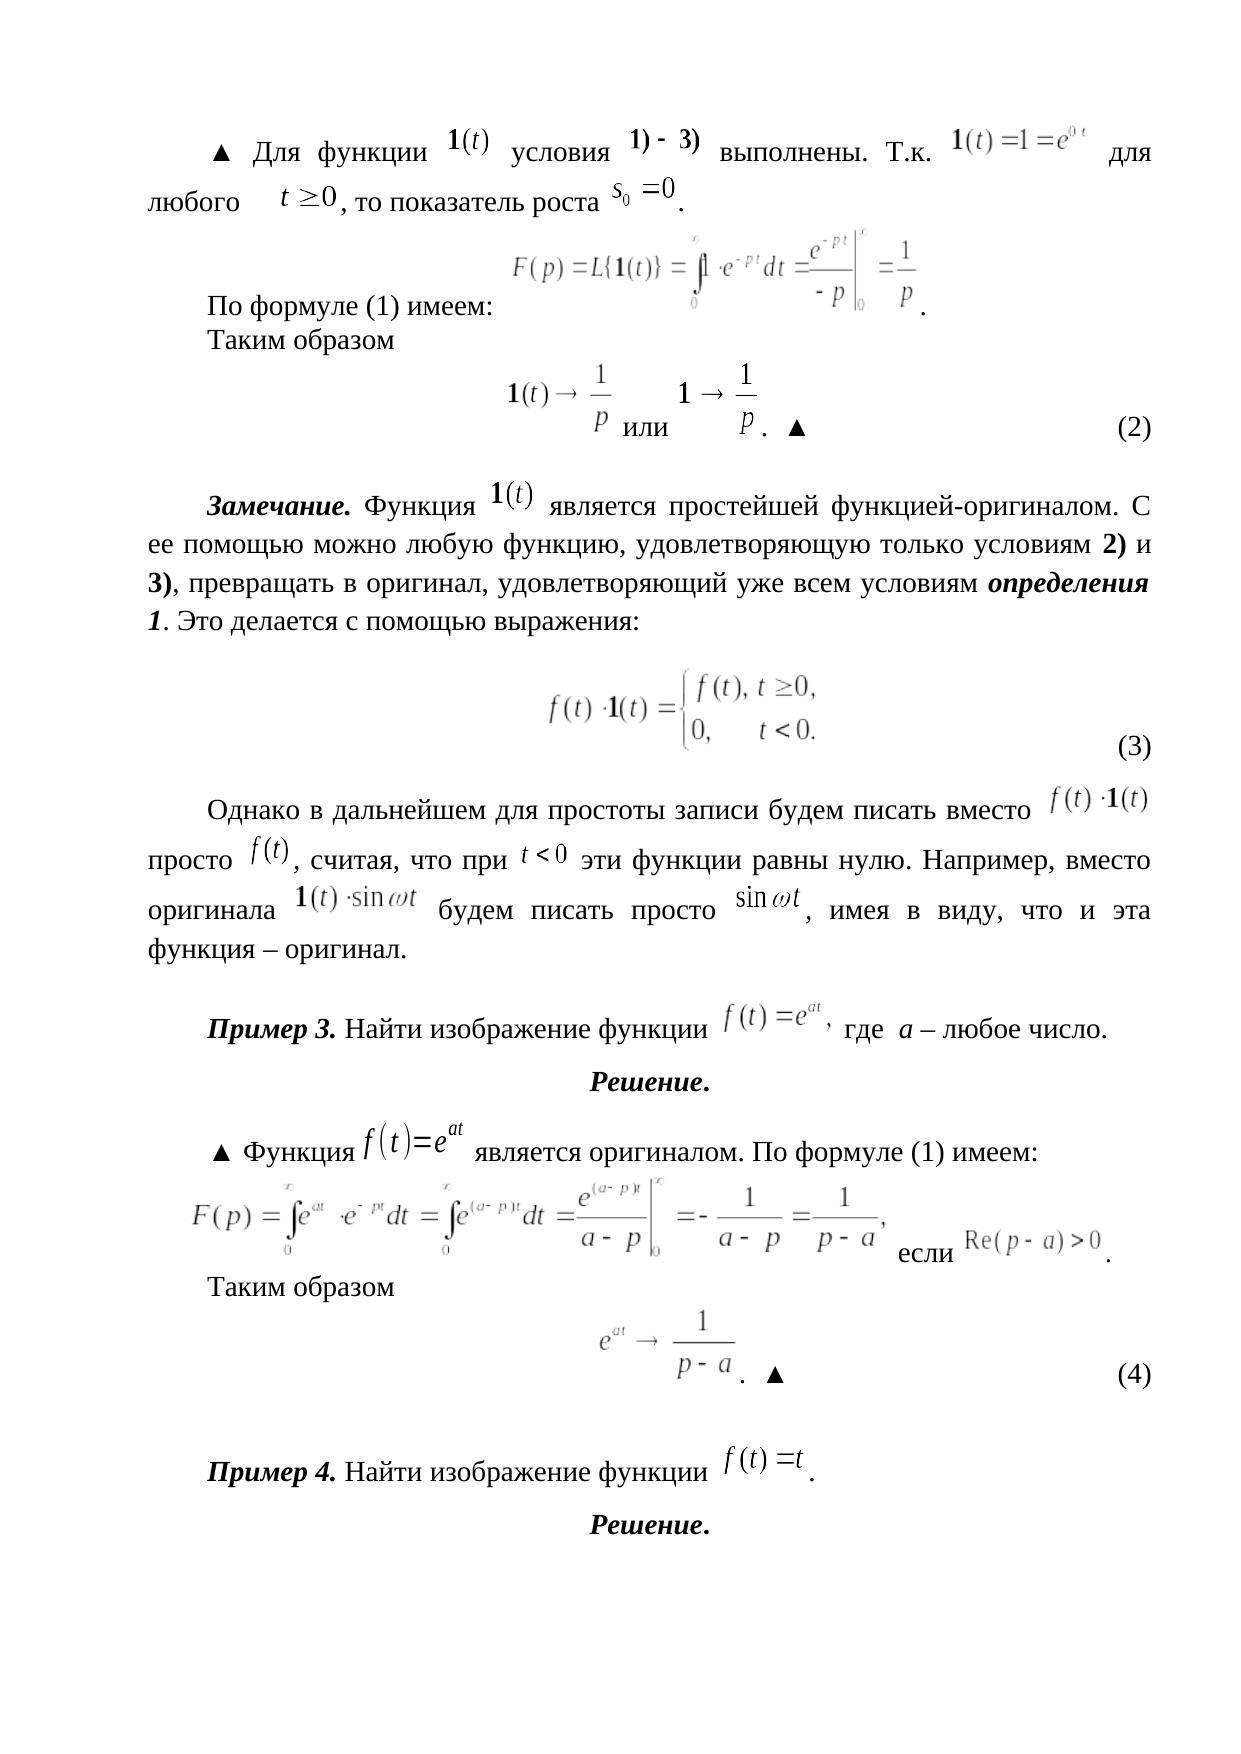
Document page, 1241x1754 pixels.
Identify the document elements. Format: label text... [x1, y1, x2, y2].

list Решение. [148, 1064, 1152, 1097]
list Таким образом [148, 1269, 1152, 1302]
list ▲ Функция является оригиналом. По формуле (1) имеем: [148, 1116, 1152, 1168]
list Решение. [148, 1507, 1152, 1540]
list Однако в дальнейшем для простоты записи будем писать вместо просто , считая, что при эти функции равны нулю. Например, вместо оригинала будем писать просто , имея в виду, что и эта функция – оригинал. [148, 781, 1152, 964]
list ▲ Для функции условия выполнены. Т.к. для любого , то показатель роста . [148, 118, 1152, 218]
list . ▲ (4) [148, 1302, 1152, 1390]
list если . [148, 1168, 1152, 1269]
list (3) [223, 664, 1152, 762]
list Замечание. Функция является простейшей функцией-оригиналом. С ее помощью можно любую функцию, удовлетворяющую только условиям 2) и 3), превращать в оригинал, удовлетворяющий уже всем условиям определения 1. Это делается с помощью выражения: [148, 476, 1152, 637]
list По формуле (1) имеем: . [148, 218, 1152, 322]
list или . ▲ (2) [148, 355, 1152, 443]
list Таким образом [148, 322, 1152, 355]
list Пример 4. Найти изображение функции . [148, 1443, 1152, 1488]
list Пример 3. Найти изображение функции где a – любое число. [148, 993, 1152, 1044]
